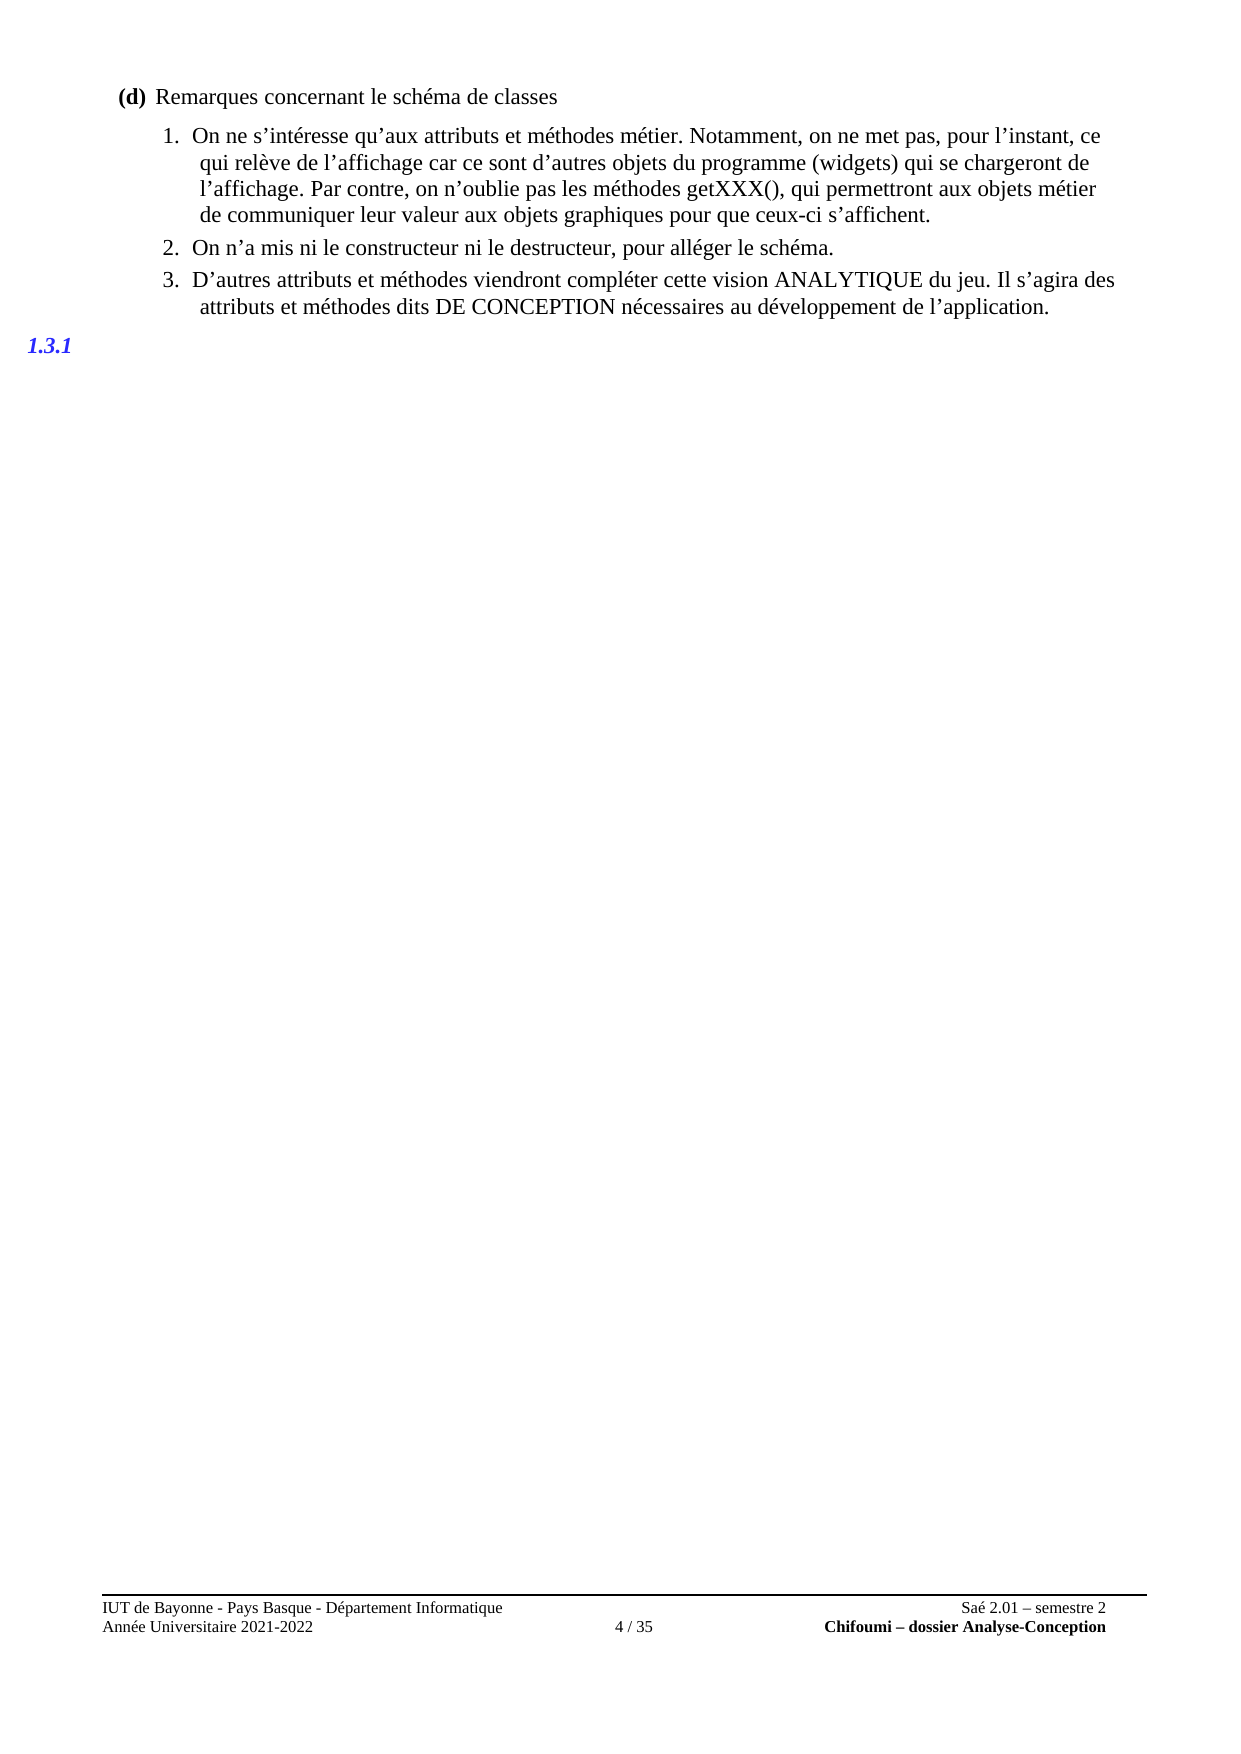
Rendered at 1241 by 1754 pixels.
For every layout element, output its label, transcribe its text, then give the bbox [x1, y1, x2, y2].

list On n’a mis ni le constructeur ni le destructeur, pour alléger le schéma. [162, 234, 1146, 260]
list D’autres attributs et méthodes viendront compléter cette vision ANALYTIQUE du jeu. Il s’agira des attributs et méthodes dits DE CONCEPTION nécessaires au développement de l’application. [162, 266, 1123, 319]
list Remarques concernant le schéma de classes [118, 83, 1131, 110]
list On ne s’intéresse qu’aux attributs et méthodes métier. Notamment, on ne met pas, pour l’instant, ce qui relève de l’affichage car ce sont d’autres objets du programme (widgets) qui se chargeront de l’affichage. Par contre, on n’oublie pas les méthodes getXXX(), qui permettront aux objets métier de communiquer leur valeur aux objets graphiques pour que ceux-ci s’affichent. [162, 122, 1113, 228]
